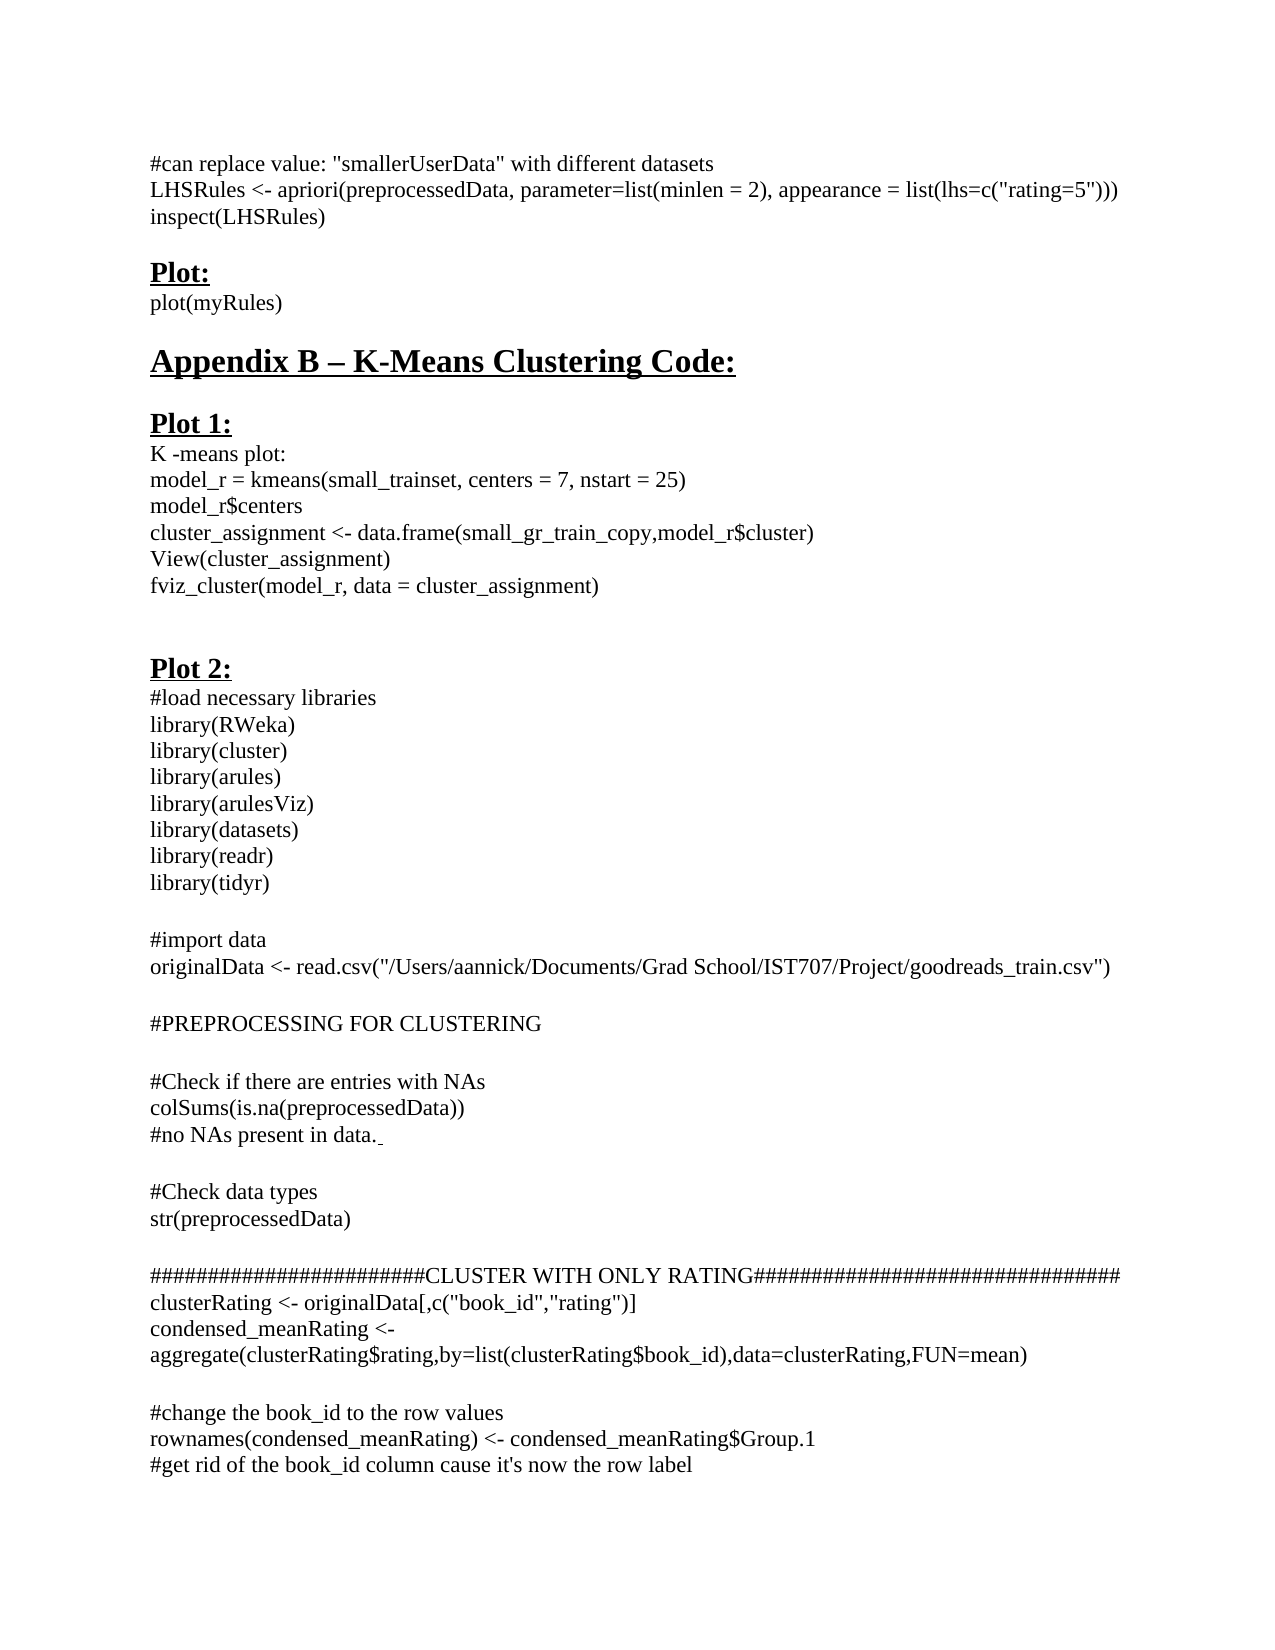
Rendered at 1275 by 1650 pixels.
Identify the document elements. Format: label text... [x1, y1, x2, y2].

text library(tidyr) [150, 869, 1125, 895]
text Plot 2: [150, 651, 1125, 684]
text #Check if there are entries with NAs [150, 1068, 1125, 1094]
text library(arules) [150, 763, 1125, 790]
text #load necessary libraries [150, 684, 1125, 711]
text Plot 1: [150, 406, 1125, 440]
text model_r = kmeans(small_trainset, centers = 7, nstart = 25) [150, 466, 1125, 493]
text library(datasets) [150, 816, 1125, 842]
text library(RWeka) [150, 711, 1125, 737]
text library(arulesViz) [150, 790, 1125, 816]
text cluster_assignment <- data.frame(small_gr_train_copy,model_r$cluster) [150, 519, 1125, 545]
text library(cluster) [150, 737, 1125, 763]
text #PREPROCESSING FOR CLUSTERING [150, 1010, 1125, 1037]
text #Check data types [150, 1178, 1125, 1204]
text library(readr) [150, 842, 1125, 869]
text model_r$centers [150, 493, 1125, 519]
text #get rid of the book_id column cause it's now the row label [150, 1452, 1125, 1478]
text #import data [150, 926, 1125, 953]
text fviz_cluster(model_r, data = cluster_assignment) [150, 572, 1125, 598]
text str(preprocessedData) [150, 1204, 1125, 1231]
text ########################CLUSTER WITH ONLY RATING################################ [150, 1262, 1125, 1288]
text Plot: [150, 255, 1125, 289]
text LHSRules <- apriori(preprocessedData, parameter=list(minlen = 2), appearance = list(lhs=c("rating=5"))) [150, 176, 1125, 203]
text condensed_meanRating <- aggregate(clusterRating$rating,by=list(clusterRating$book_id),data=clusterRating,FUN=mean) [150, 1315, 1125, 1368]
text #can replace value: "smallerUserData" with different datasets [150, 150, 1125, 176]
text #no NAs present in data. [150, 1121, 1125, 1147]
text Appendix B – K-Means Clustering Code: [150, 342, 1125, 380]
text rownames(condensed_meanRating) <- condensed_meanRating$Group.1 [150, 1425, 1125, 1452]
text originalData <- read.csv("/Users/aannick/Documents/Grad School/IST707/Project/goodreads_train.csv") [150, 953, 1125, 979]
text #change the book_id to the row values [150, 1399, 1125, 1425]
text K -means plot: [150, 440, 1125, 466]
text View(cluster_assignment) [150, 545, 1125, 572]
text inspect(LHSRules) [150, 203, 1125, 229]
text clusterRating <- originalData[,c("book_id","rating")] [150, 1288, 1125, 1315]
text plot(myRules) [150, 289, 1125, 315]
text colSums(is.na(preprocessedData)) [150, 1094, 1125, 1121]
